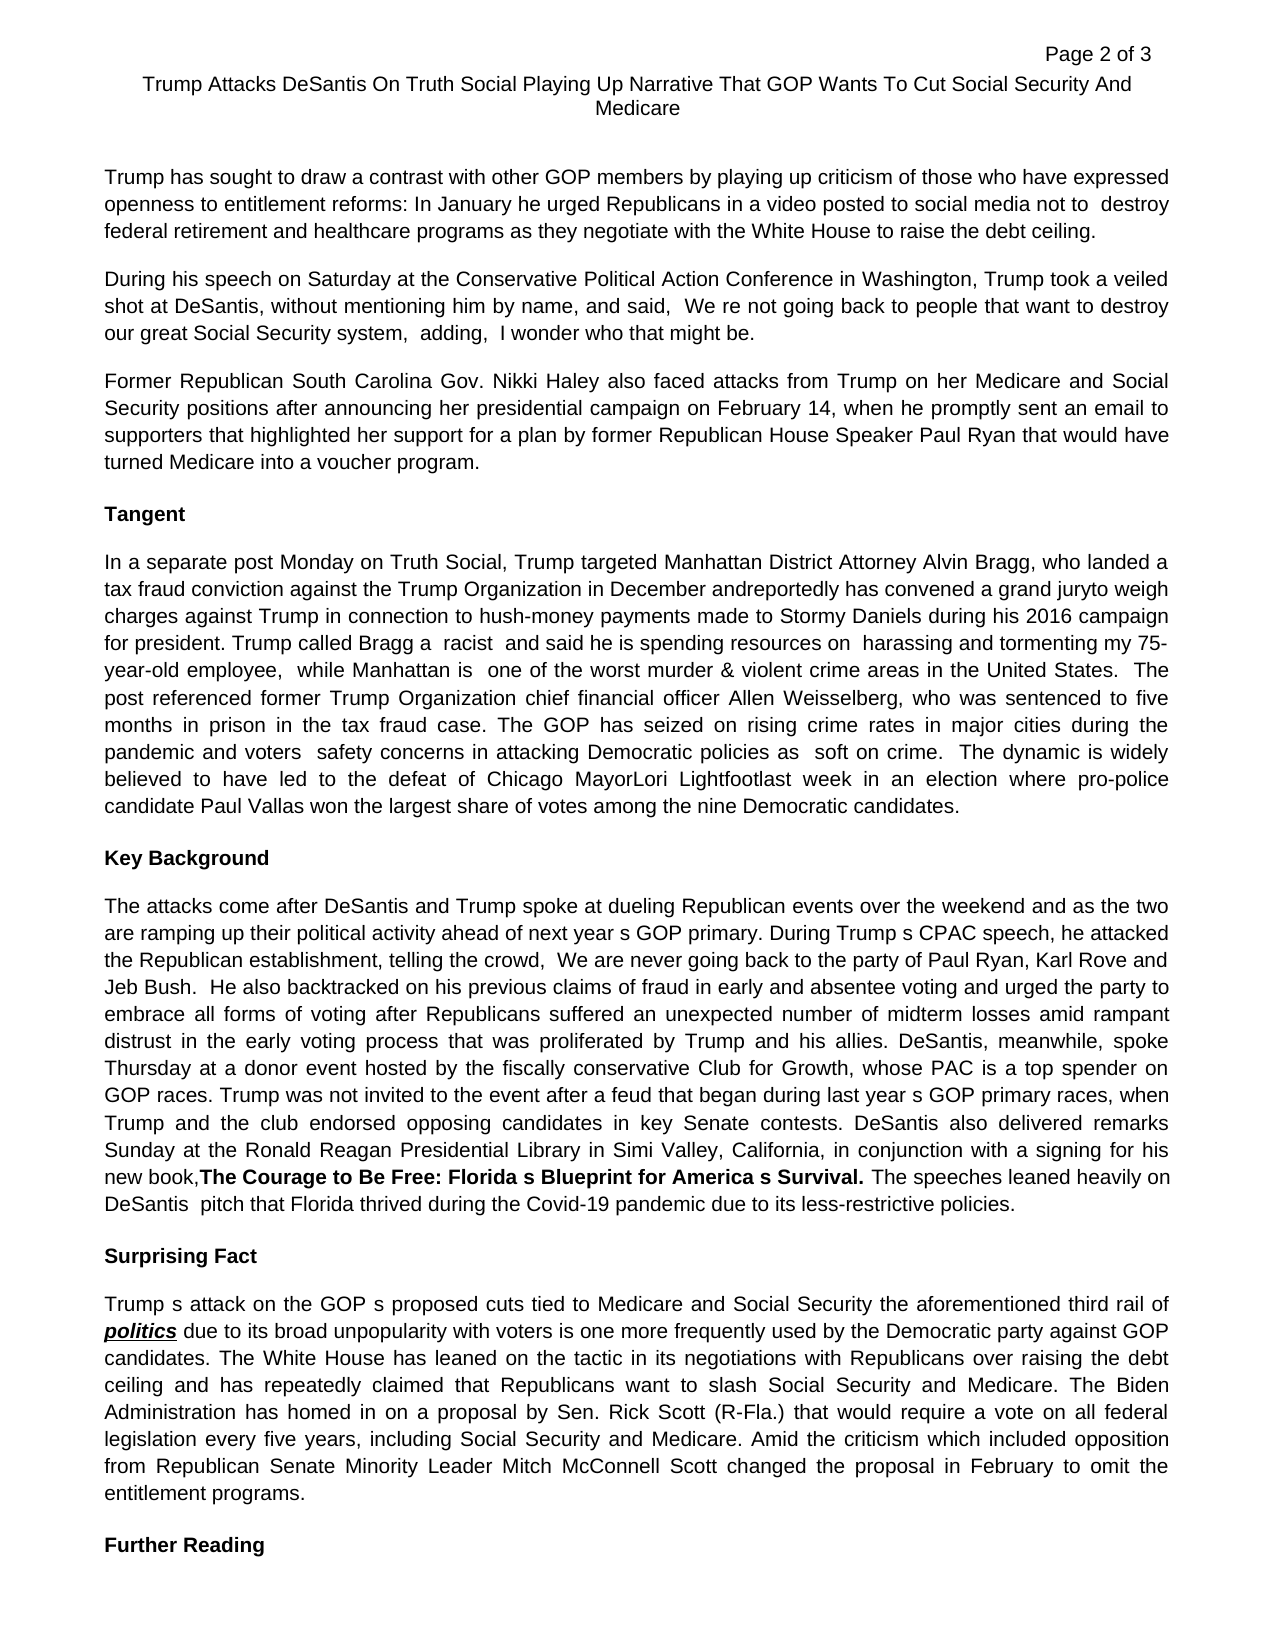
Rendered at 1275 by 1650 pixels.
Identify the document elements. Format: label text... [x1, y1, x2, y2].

text During his speech on Saturday at the Conservative Political Action Conference in Washington, Trump took a veiled shot at DeSantis, without mentioning him by name, and said, We re not going back to people that want to destroy our great Social Security system, adding, I wonder who that might be. [104, 263, 1171, 345]
text Tangent [104, 499, 1171, 526]
text In a separate post Monday on Truth Social, Trump targeted Manhattan District Attorney Alvin Bragg, who landed a tax fraud conviction against the Trump Organization in December andreportedly has convened a grand juryto weigh charges against Trump in connection to hush-money payments made to Stormy Daniels during his 2016 campaign for president. Trump called Bragg a racist and said he is spending resources on harassing and tormenting my 75-year-old employee, while Manhattan is one of the worst murder & violent crime areas in the United States. The post referenced former Trump Organization chief financial officer Allen Weisselberg, who was sentenced to five months in prison in the tax fraud case. The GOP has seized on rising crime rates in major cities during the pandemic and voters safety concerns in attacking Democratic policies as soft on crime. The dynamic is widely believed to have led to the defeat of Chicago MayorLori Lightfootlast week in an election where pro-police candidate Paul Vallas won the largest share of votes among the nine Democratic candidates. [104, 547, 1171, 818]
text Trump has sought to draw a contrast with other GOP members by playing up criticism of those who have expressed openness to entitlement reforms: In January he urged Republicans in a video posted to social media not to destroy federal retirement and healthcare programs as they negotiate with the White House to raise the debt ceiling. [104, 161, 1171, 243]
text The attacks come after DeSantis and Trump spoke at dueling Republican events over the weekend and as the two are ramping up their political activity ahead of next year s GOP primary. During Trump s CPAC speech, he attacked the Republican establishment, telling the crowd, We are never going back to the party of Paul Ryan, Karl Rove and Jeb Bush. He also backtracked on his previous claims of fraud in early and absentee voting and urged the party to embrace all forms of voting after Republicans suffered an unexpected number of midterm losses amid rampant distrust in the early voting process that was proliferated by Trump and his allies. DeSantis, meanwhile, spoke Thursday at a donor event hosted by the fiscally conservative Club for Growth, whose PAC is a top spender on GOP races. Trump was not invited to the event after a feud that began during last year s GOP primary races, when Trump and the club endorsed opposing candidates in key Senate contests. DeSantis also delivered remarks Sunday at the Ronald Reagan Presidential Library in Simi Valley, California, in conjunction with a signing for his new book,The Courage to Be Free: Florida s Blueprint for America s Survival. The speeches leaned heavily on DeSantis pitch that Florida thrived during the Covid-19 pandemic due to its less-restrictive policies. [104, 891, 1171, 1216]
text Further Reading [104, 1530, 1171, 1557]
text Former Republican South Carolina Gov. Nikki Haley also faced attacks from Trump on her Medicare and Social Security positions after announcing her presidential campaign on February 14, when he promptly sent an email to supporters that highlighted her support for a plan by former Republican House Speaker Paul Ryan that would have turned Medicare into a voucher program. [104, 366, 1171, 474]
text Surprising Fact [104, 1241, 1171, 1268]
text Key Background [104, 843, 1171, 870]
text Trump s attack on the GOP s proposed cuts tied to Medicare and Social Security the aforementioned third rail of politics due to its broad unpopularity with voters is one more frequently used by the Democratic party against GOP candidates. The White House has leaned on the tactic in its negotiations with Republicans over raising the debt ceiling and has repeatedly claimed that Republicans want to slash Social Security and Medicare. The Biden Administration has homed in on a proposal by Sen. Rick Scott (R-Fla.) that would require a vote on all federal legislation every five years, including Social Security and Medicare. Amid the criticism which included opposition from Republican Senate Minority Leader Mitch McConnell Scott changed the proposal in February to omit the entitlement programs. [104, 1288, 1171, 1505]
